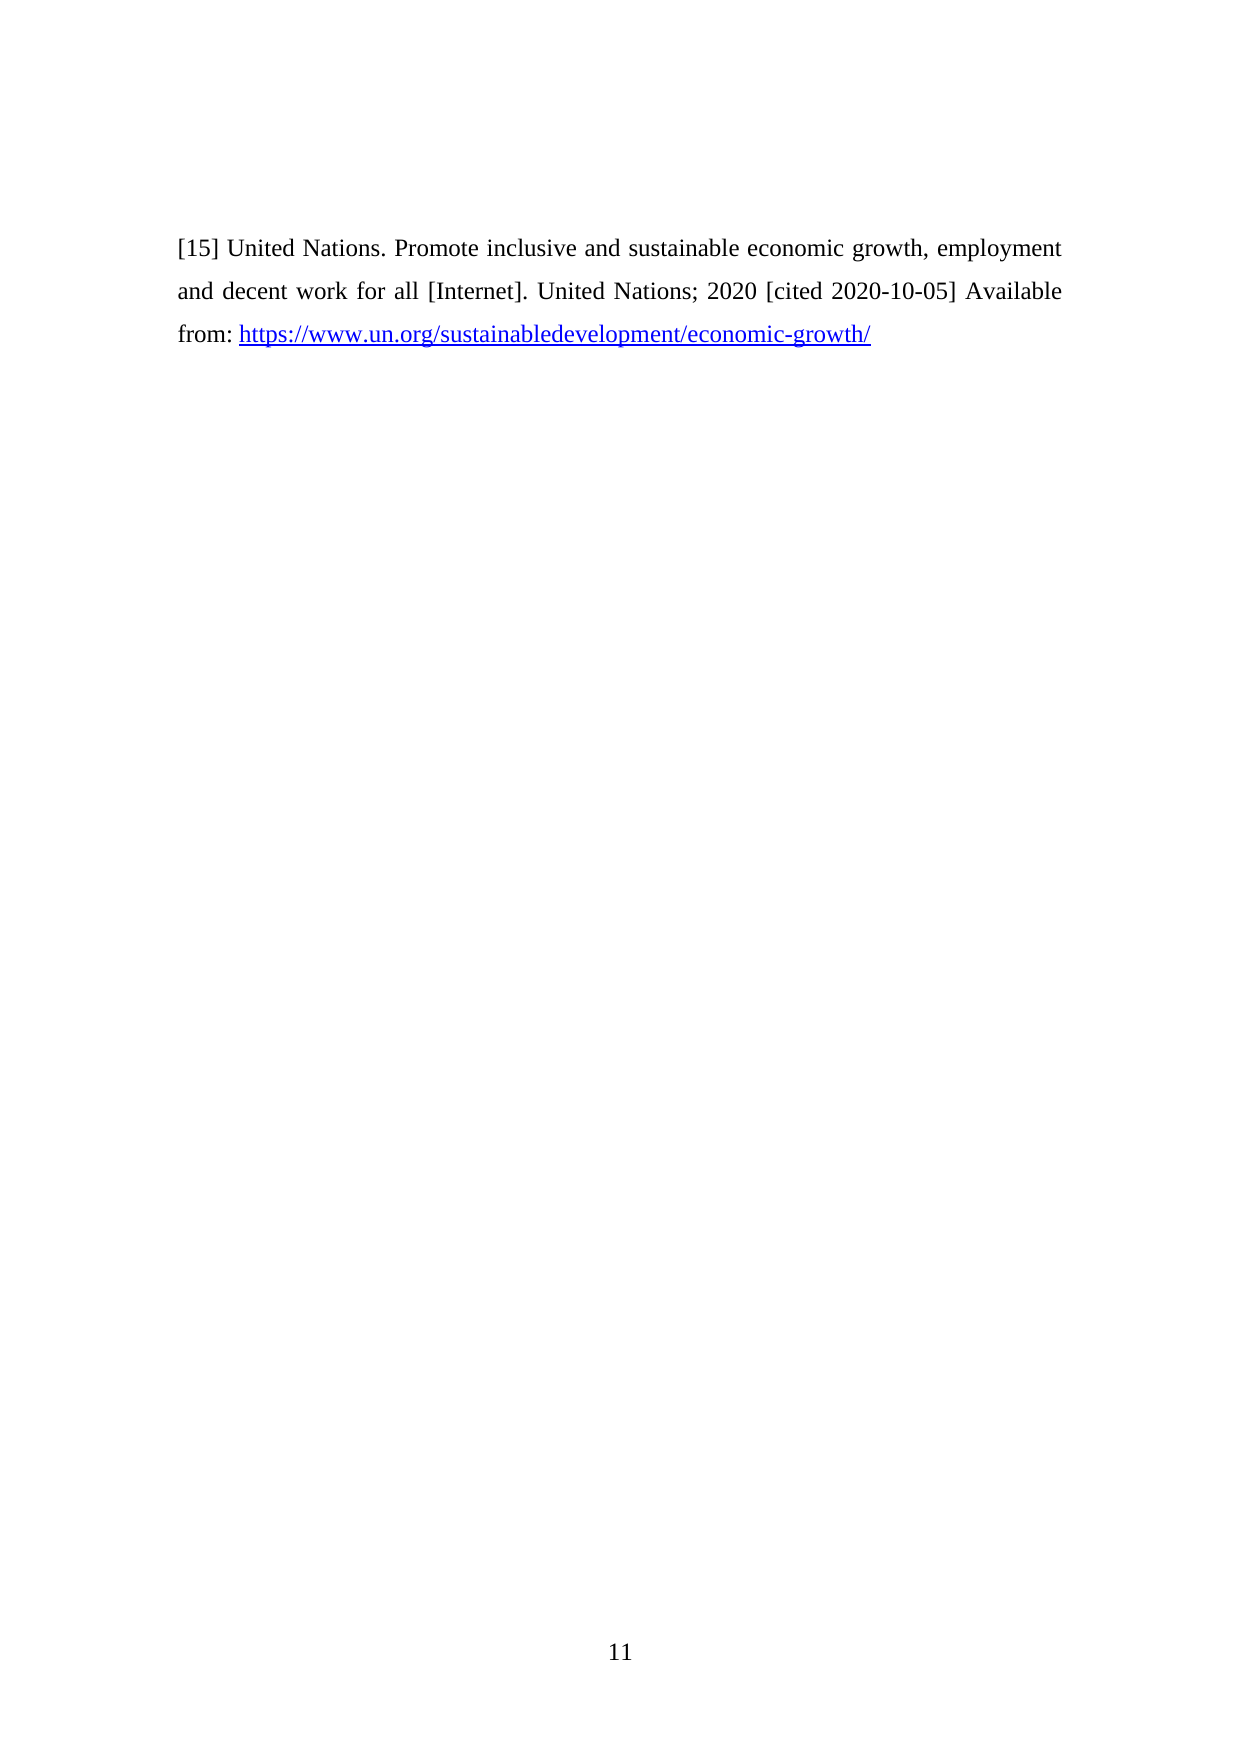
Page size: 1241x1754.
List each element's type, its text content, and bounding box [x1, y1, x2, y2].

text [15] United Nations. Promote inclusive and sustainable economic growth, employment and decent work for all [Internet]. United Nations; 2020 [cited 2020-10-05] Available from: https://www.un.org/sustainabledevelopment/economic-growth/ [177, 233, 1063, 348]
